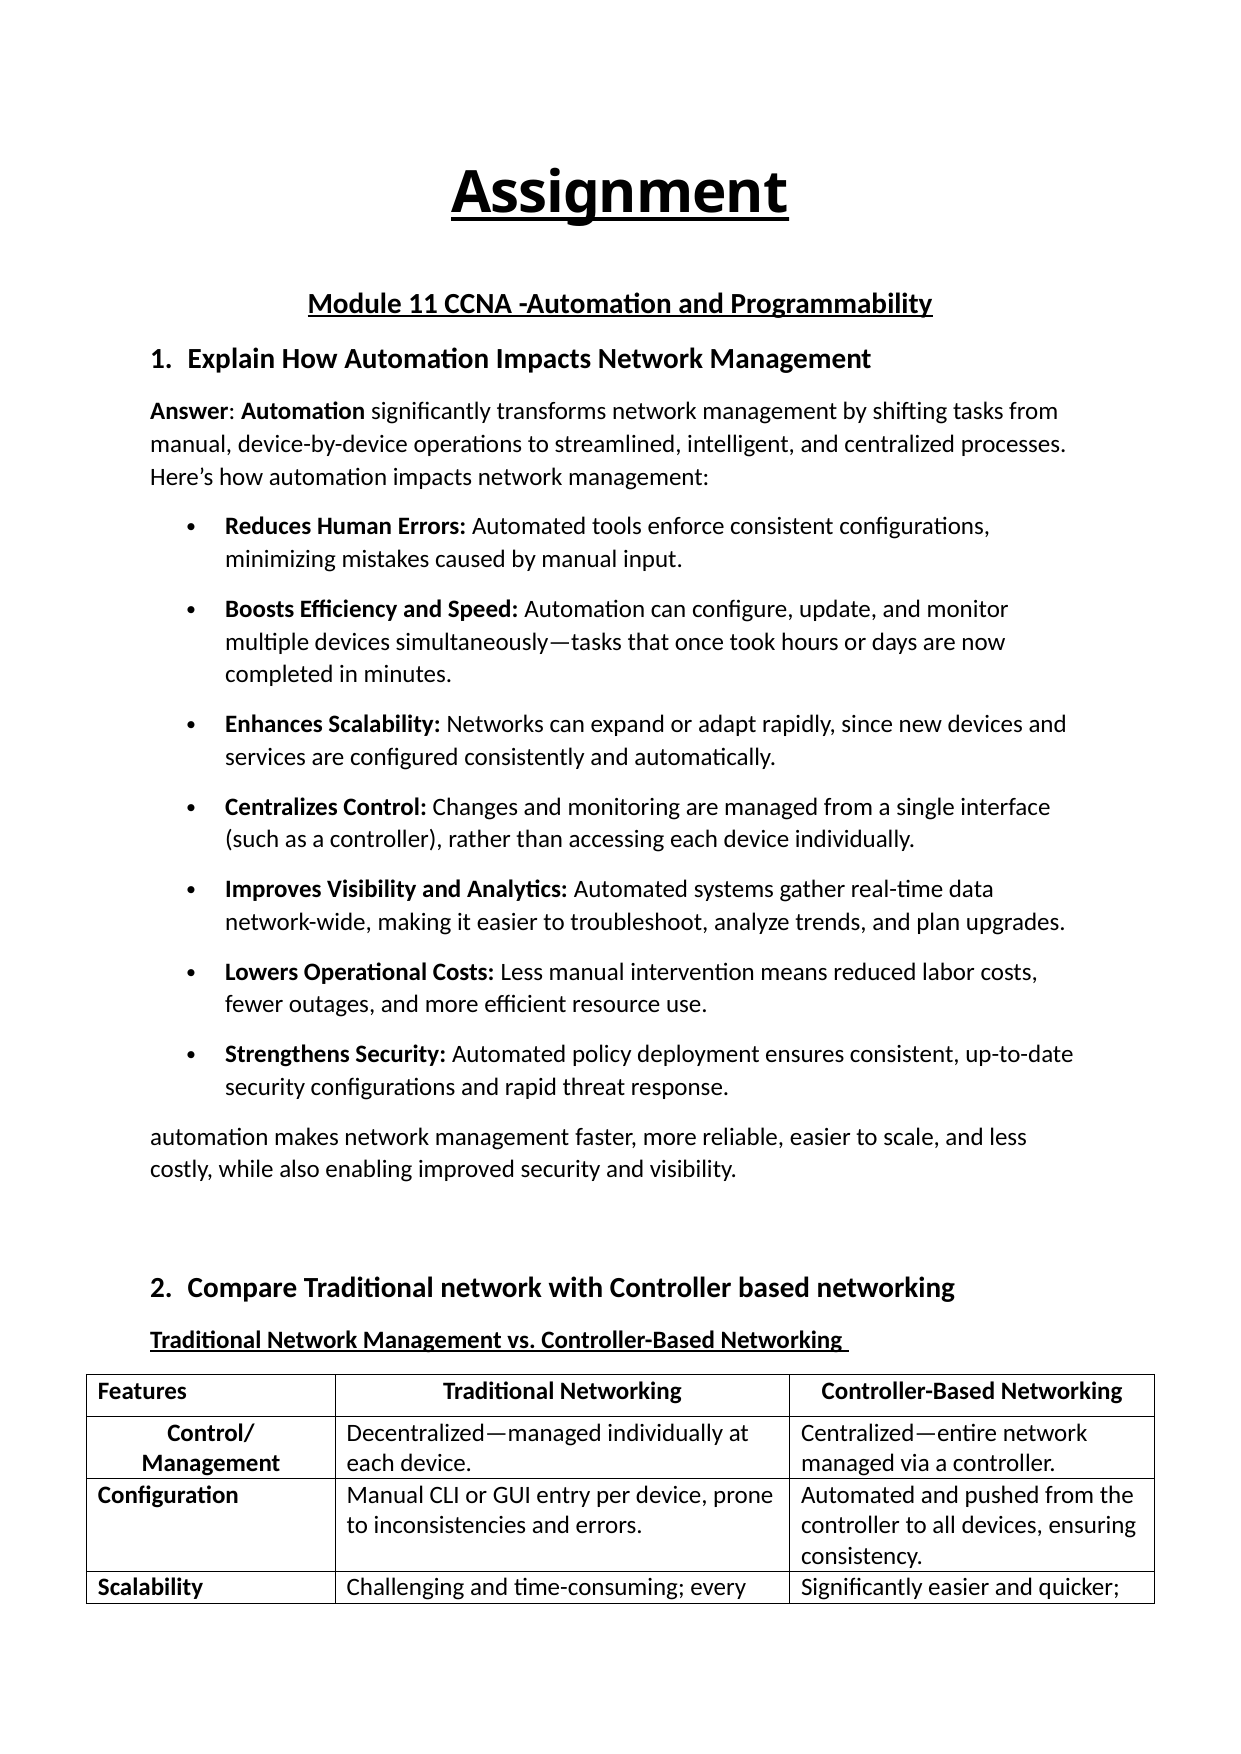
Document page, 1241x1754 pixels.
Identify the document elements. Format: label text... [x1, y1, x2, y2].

table_cell Automated and pushed from the controller to all devices, ensuring consistency. [790, 1479, 1154, 1571]
title Assignment [150, 150, 1090, 229]
table_cell Control/Management [87, 1417, 335, 1478]
table_cell Configuration [87, 1479, 335, 1571]
list Compare Traditional network with Controller based networking [150, 1269, 1090, 1305]
list Reduces Human Errors: Automated tools enforce consistent configurations, minimizing mistakes caused by manual input. [187, 510, 1090, 574]
list Boosts Efficiency and Speed: Automation can configure, update, and monitor multiple devices simultaneously—tasks that once took hours or days are now completed in minutes. [187, 593, 1090, 689]
table_header Controller-Based Networking [790, 1375, 1154, 1416]
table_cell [336, 1572, 789, 1603]
table_cell Manual CLI or GUI entry per device, prone to inconsistencies and errors. [336, 1479, 789, 1571]
table_cell Scalability [87, 1572, 335, 1603]
text Answer: Automation significantly transforms network management by shifting tasks from manual, device-by-device operations to streamlined, intelligent, and centralized processes. Here’s how automation impacts network management: [150, 395, 1090, 491]
list Explain How Automation Impacts Network Management [150, 340, 1090, 375]
list Centralizes Control: Changes and monitoring are managed from a single interface (such as a controller), rather than accessing each device individually. [187, 791, 1090, 854]
list Improves Visibility and Analytics: Automated systems gather real-time data network-wide, making it easier to troubleshoot, analyze trends, and plan upgrades. [187, 873, 1090, 937]
table_cell Decentralized—managed individually at each device. [336, 1417, 789, 1478]
text Module 11 CCNA -Automation and Programmability [150, 285, 1090, 320]
text Traditional Network Management vs. Controller-Based Networking [150, 1324, 1090, 1355]
list Lowers Operational Costs: Less manual intervention means reduced labor costs, fewer outages, and more efficient resource use. [187, 956, 1090, 1019]
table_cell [790, 1572, 1154, 1603]
list Enhances Scalability: Networks can expand or adapt rapidly, since new devices and services are configured consistently and automatically. [187, 708, 1090, 772]
table_header Traditional Networking [336, 1375, 789, 1416]
text automation makes network management faster, more reliable, easier to scale, and less costly, while also enabling improved security and visibility. [150, 1121, 1090, 1184]
table_cell Centralized—entire network managed via a controller. [790, 1417, 1154, 1478]
table_header Features [87, 1375, 335, 1416]
list Strengthens Security: Automated policy deployment ensures consistent, up-to-date security configurations and rapid threat response. [187, 1038, 1090, 1102]
